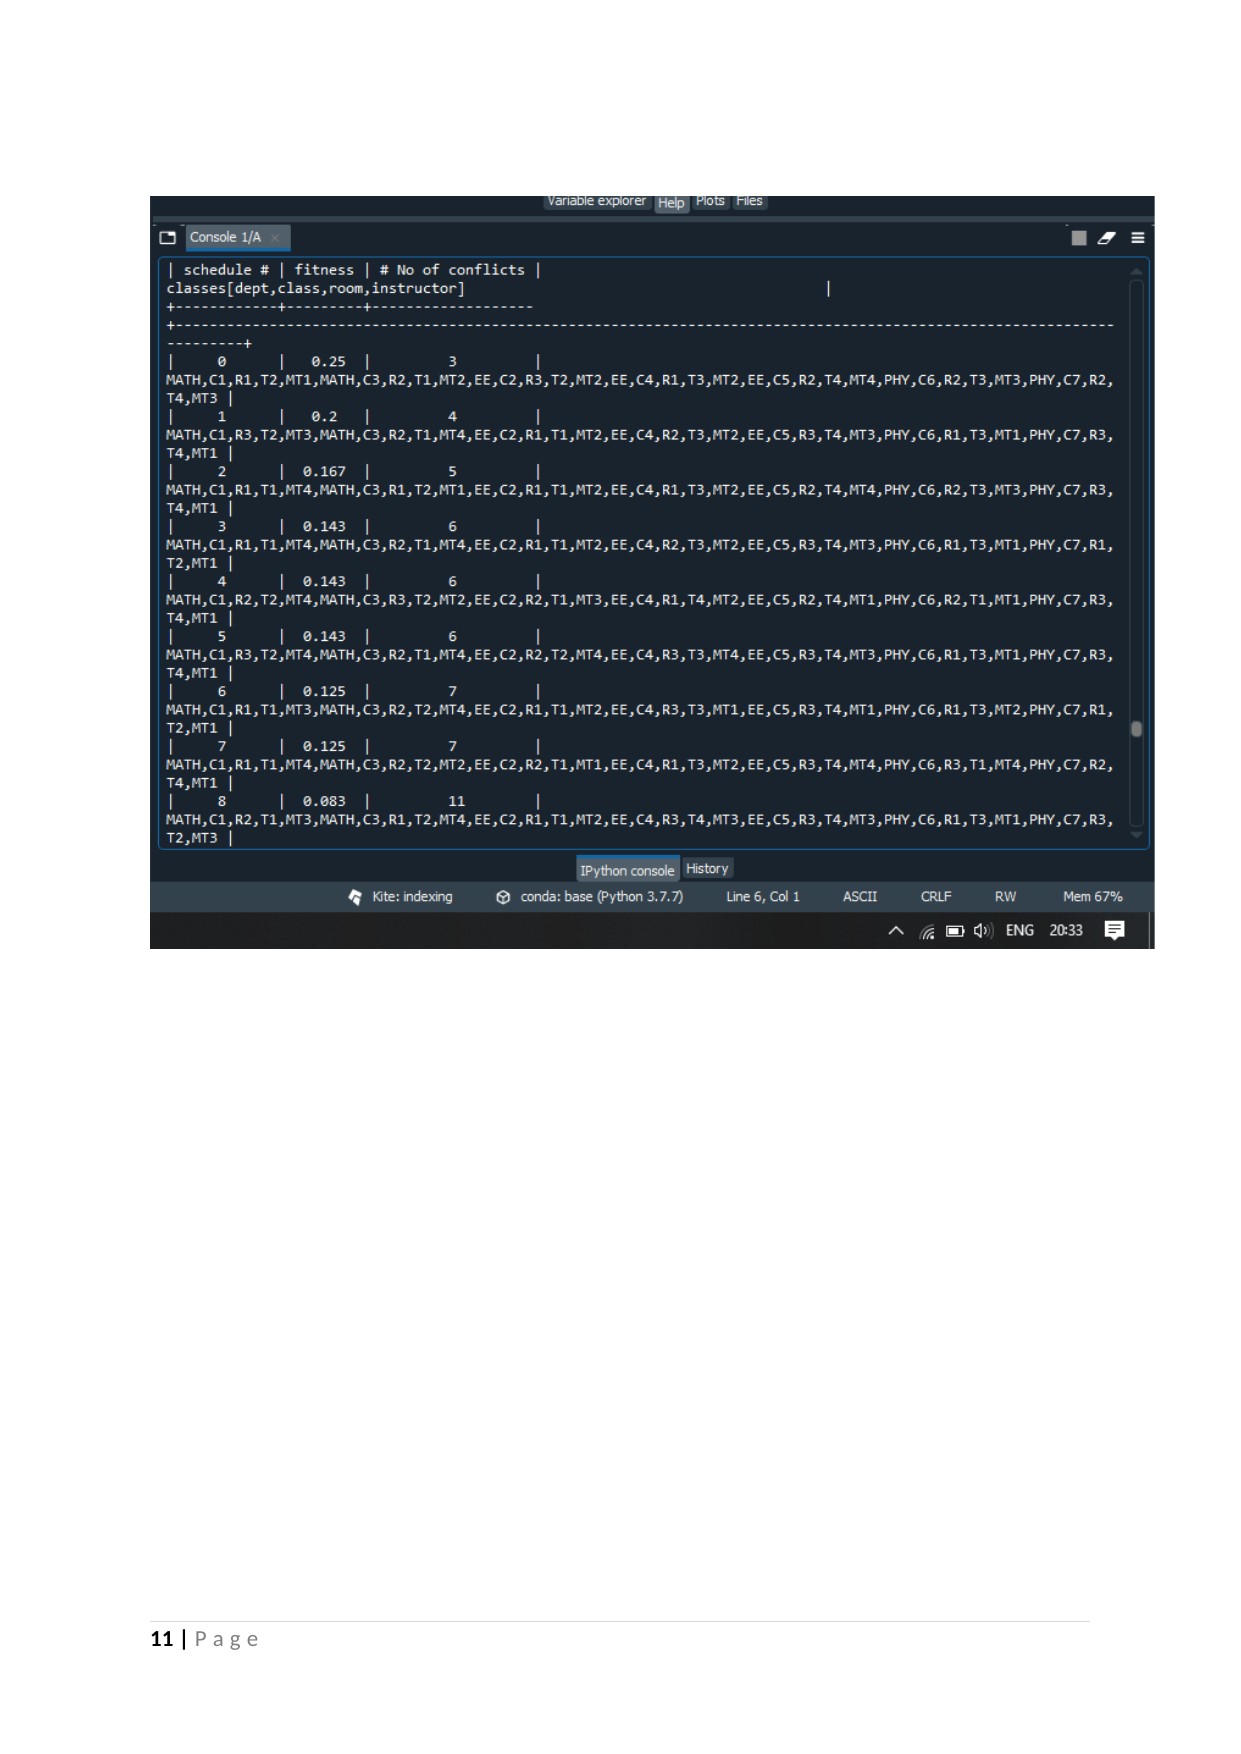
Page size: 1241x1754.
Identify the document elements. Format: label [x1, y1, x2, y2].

picture [150, 196, 1155, 949]
